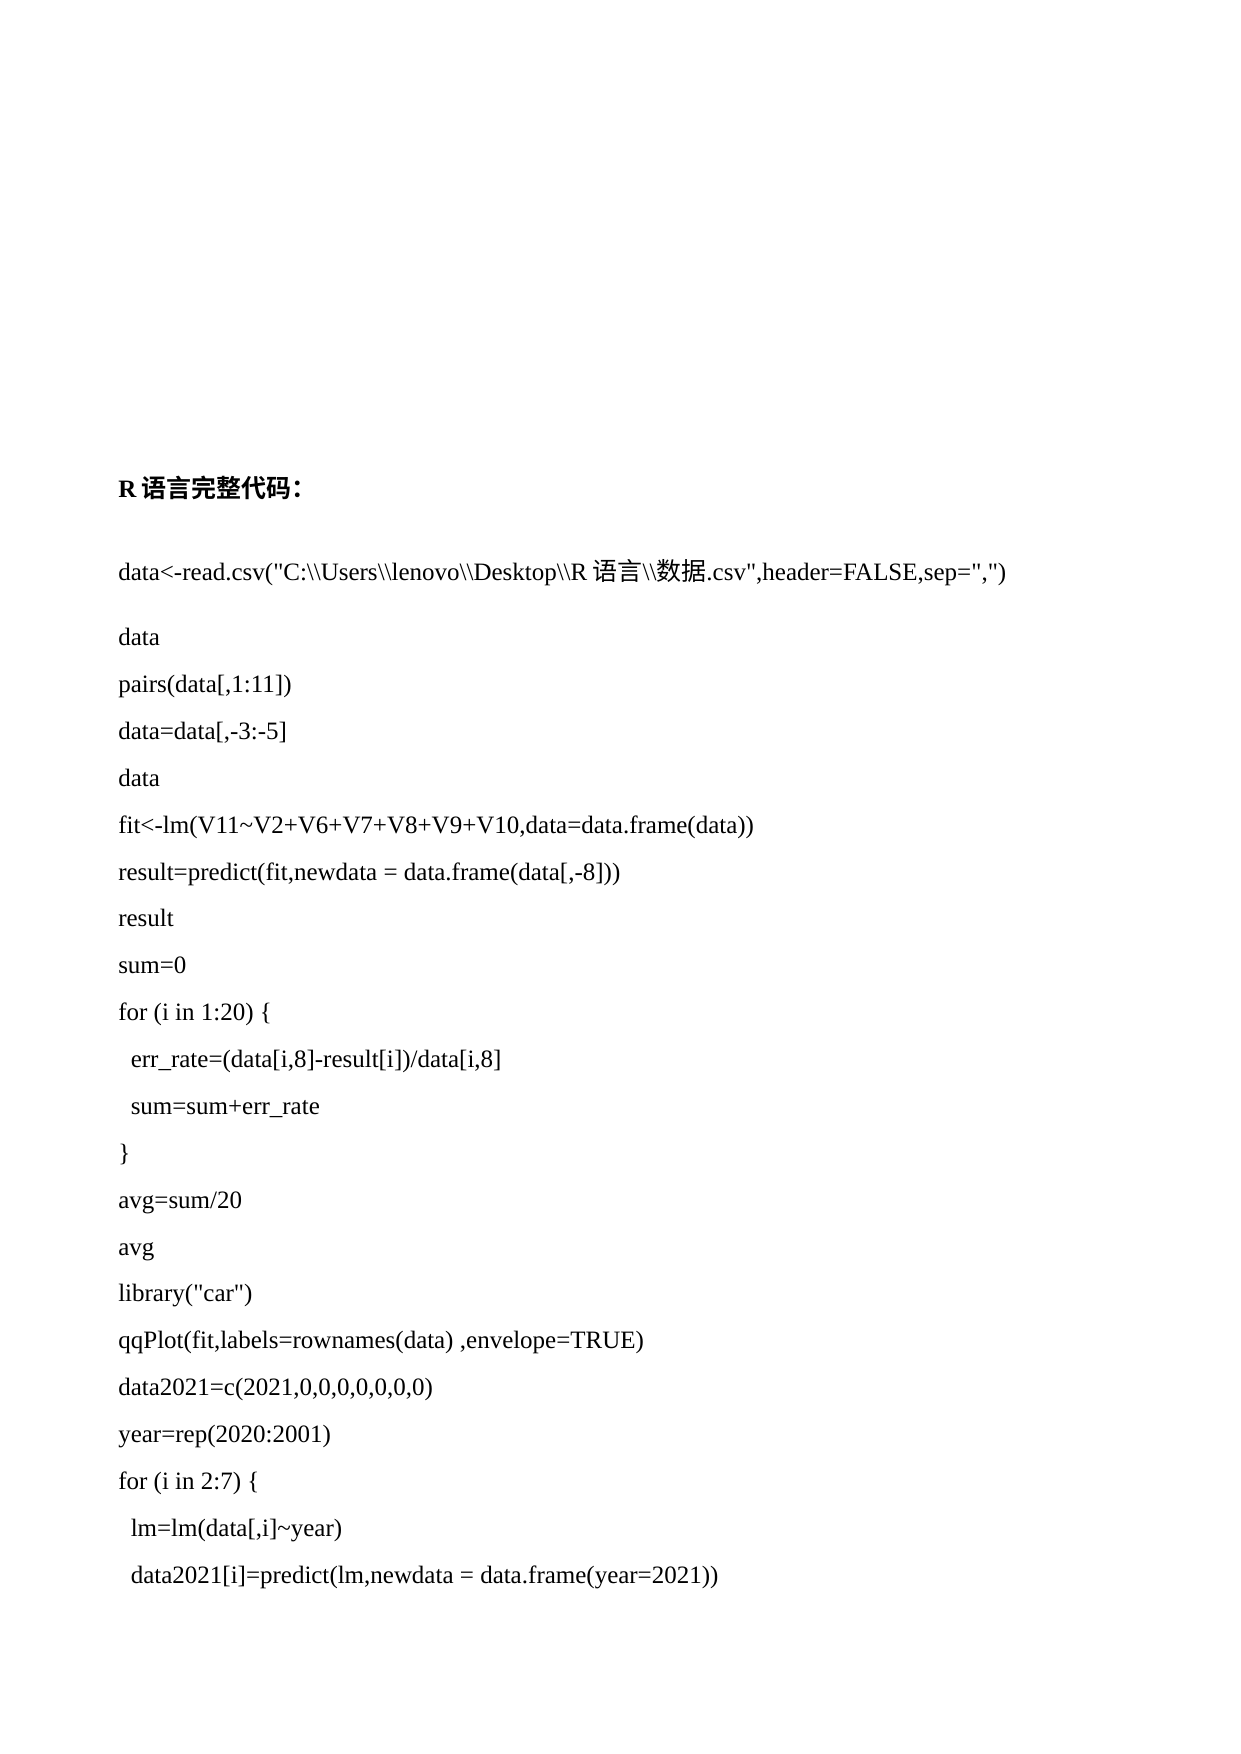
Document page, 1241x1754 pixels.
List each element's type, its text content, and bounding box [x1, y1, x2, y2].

text data2021=c(2021,0,0,0,0,0,0,0) [118, 1370, 1122, 1403]
text result=predict(fit,newdata = data.frame(data[,-8])) [118, 855, 1122, 887]
text err_rate=(data[i,8]-result[i])/data[i,8] [118, 1042, 1122, 1075]
text } [118, 1136, 1122, 1168]
text data=data[,-3:-5] [118, 714, 1122, 747]
text avg [118, 1230, 1122, 1262]
text data [118, 620, 1122, 653]
text library("car") [118, 1277, 1122, 1309]
text data [118, 761, 1122, 793]
text year=rep(2020:2001) [118, 1417, 1122, 1450]
text sum=0 [118, 948, 1122, 981]
text fit<-lm(V11~V2+V6+V7+V8+V9+V10,data=data.frame(data)) [118, 808, 1122, 840]
text qqPlot(fit,labels=rownames(data) ,envelope=TRUE) [118, 1323, 1122, 1356]
text result [118, 902, 1122, 934]
text R语言完整代码： [118, 454, 1122, 519]
text data<-read.csv("C:\\Users\\lenovo\\Desktop\\R语言\\数据.csv",header=FALSE,sep=",") [118, 537, 1122, 602]
text pairs(data[,1:11]) [118, 667, 1122, 700]
text data2021[i]=predict(lm,newdata = data.frame(year=2021)) [118, 1558, 1122, 1590]
text avg=sum/20 [118, 1183, 1122, 1215]
text for (i in 2:7) { [118, 1464, 1122, 1497]
text lm=lm(data[,i]~year) [118, 1511, 1122, 1543]
text sum=sum+err_rate [118, 1089, 1122, 1122]
text for (i in 1:20) { [118, 995, 1122, 1028]
